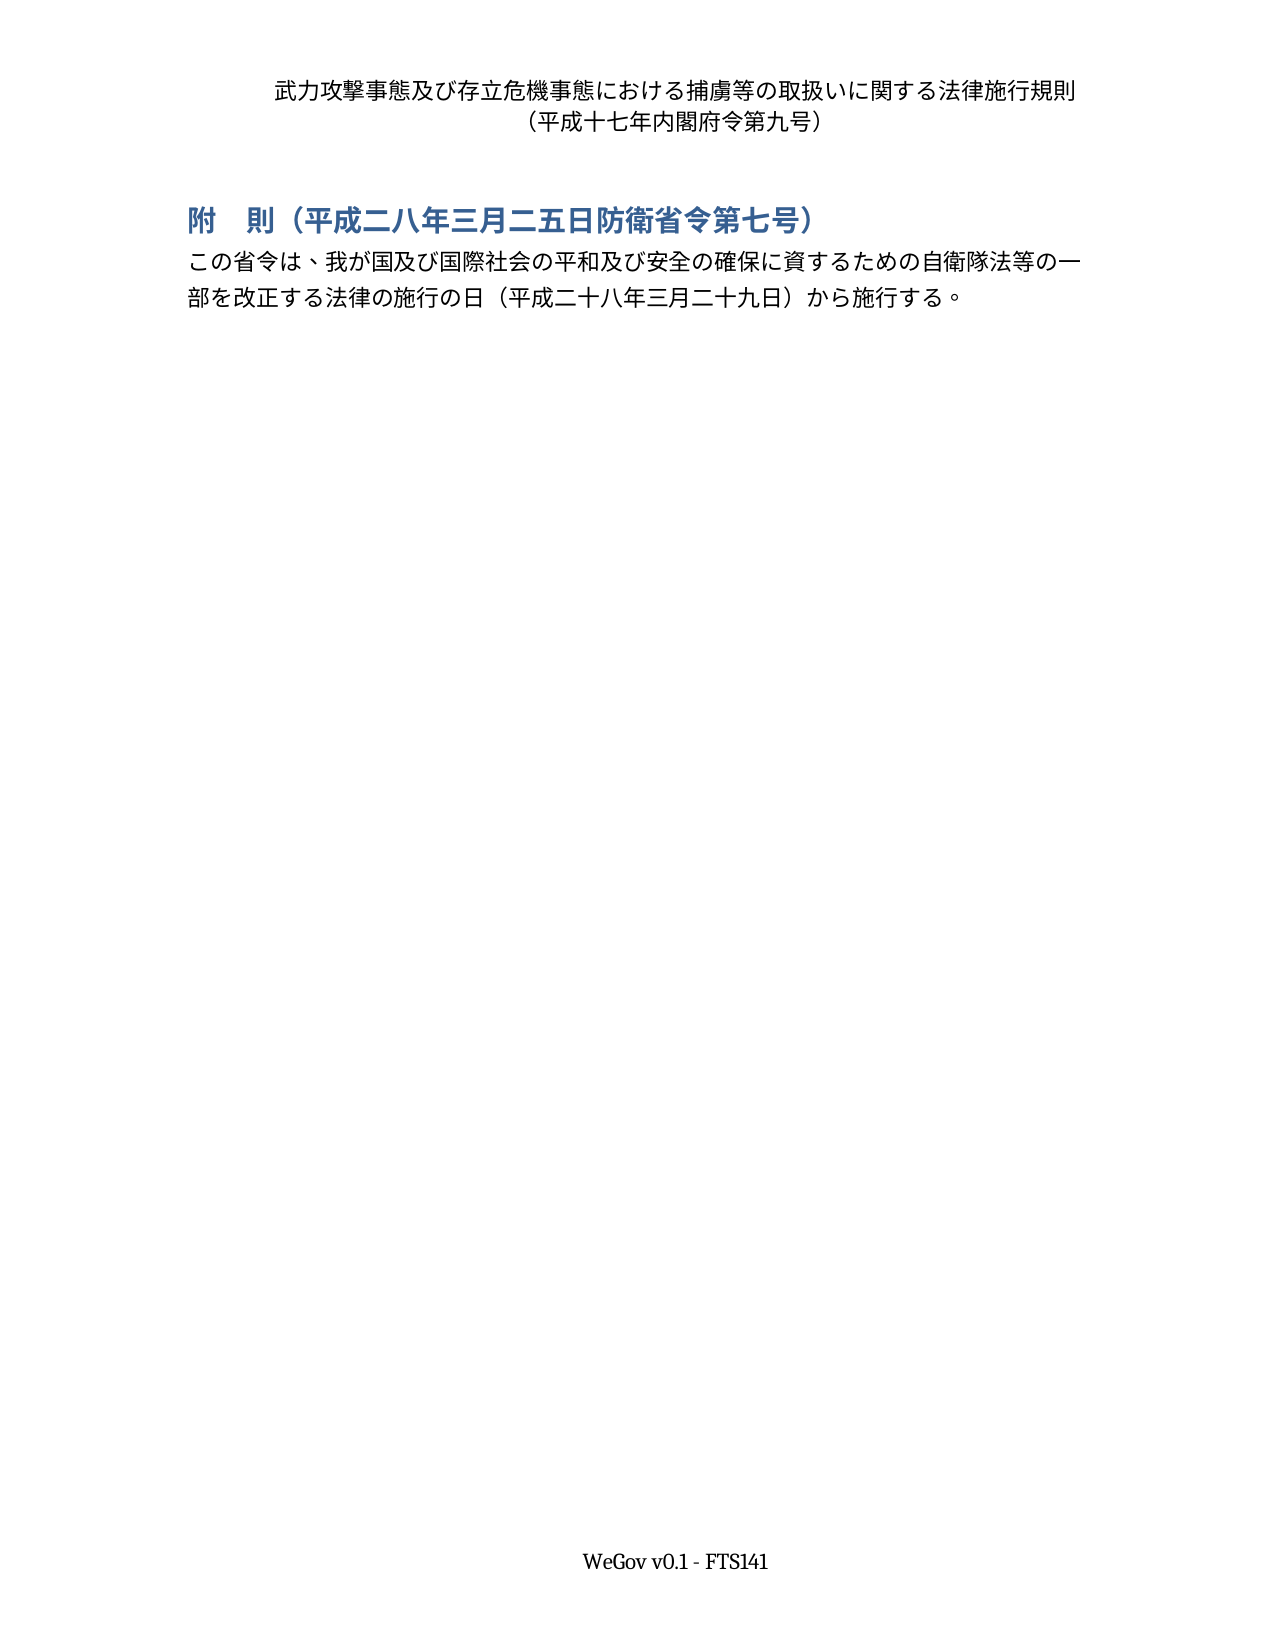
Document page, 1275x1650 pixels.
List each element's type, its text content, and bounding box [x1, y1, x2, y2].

text この省令は、我が国及び国際社会の平和及び安全の確保に資するための自衛隊法等の一部を改正する法律の施行の日（平成二十八年三月二十九日）から施行する。 [187, 246, 1087, 313]
subtitle 附 則（平成二八年三月二五日防衛省令第七号） [187, 200, 1087, 240]
